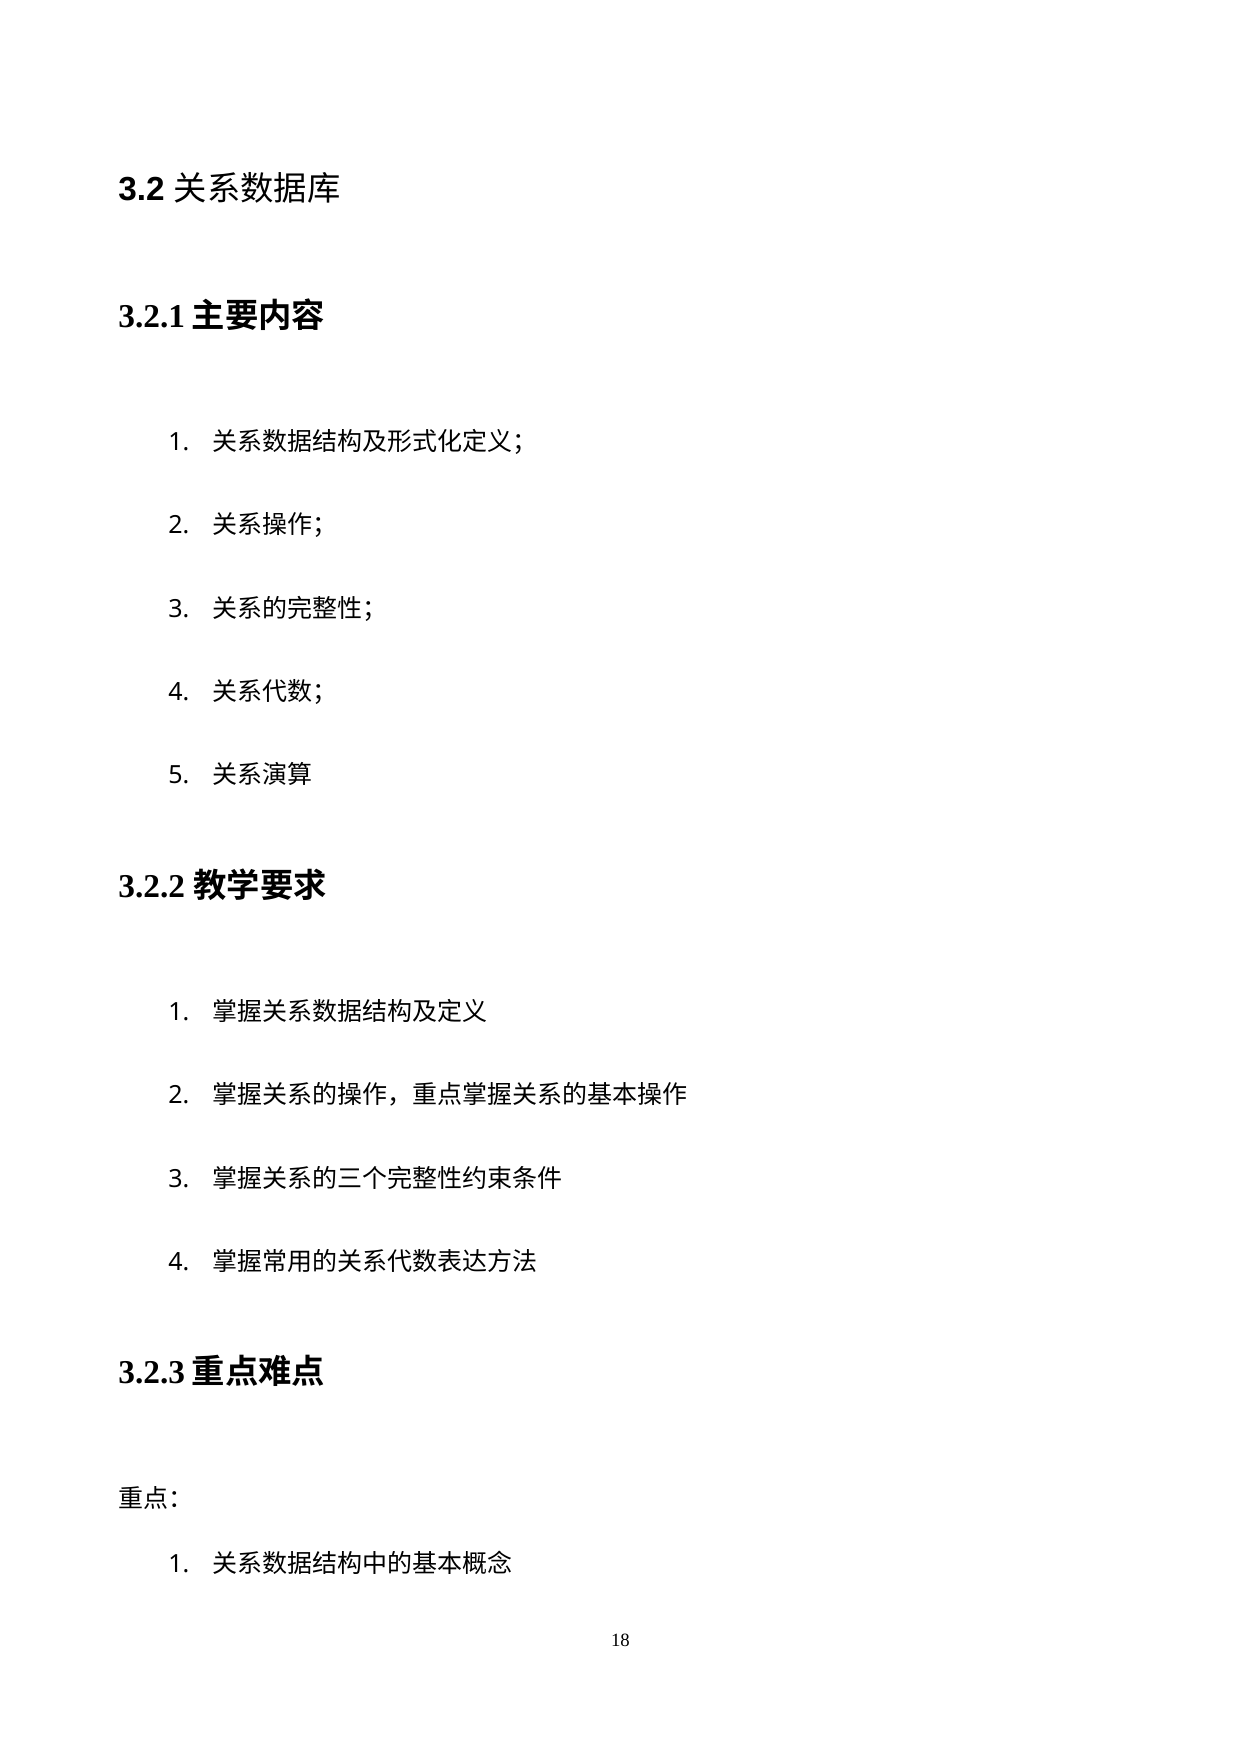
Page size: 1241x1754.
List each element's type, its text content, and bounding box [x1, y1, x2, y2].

subtitle 3.2.3重点难点 [118, 1337, 1122, 1402]
list 关系数据结构中的基本概念 [168, 1529, 1122, 1594]
list 关系数据结构及形式化定义； [168, 407, 1122, 472]
list 掌握关系的三个完整性约束条件 [168, 1144, 1122, 1209]
list 关系代数； [168, 657, 1122, 722]
list 掌握关系的操作，重点掌握关系的基本操作 [168, 1061, 1122, 1126]
subtitle 教学要求 [118, 850, 1122, 915]
list 关系演算 [168, 740, 1122, 805]
list 关系的完整性； [168, 574, 1122, 639]
subtitle 3.2.1主要内容 [118, 280, 1122, 345]
subtitle 3.2 关系数据库 [118, 153, 1122, 218]
text 重点： [118, 1464, 1122, 1529]
list 掌握常用的关系代数表达方法 [168, 1227, 1122, 1292]
list 掌握关系数据结构及定义 [168, 977, 1122, 1042]
list 关系操作； [168, 491, 1122, 556]
